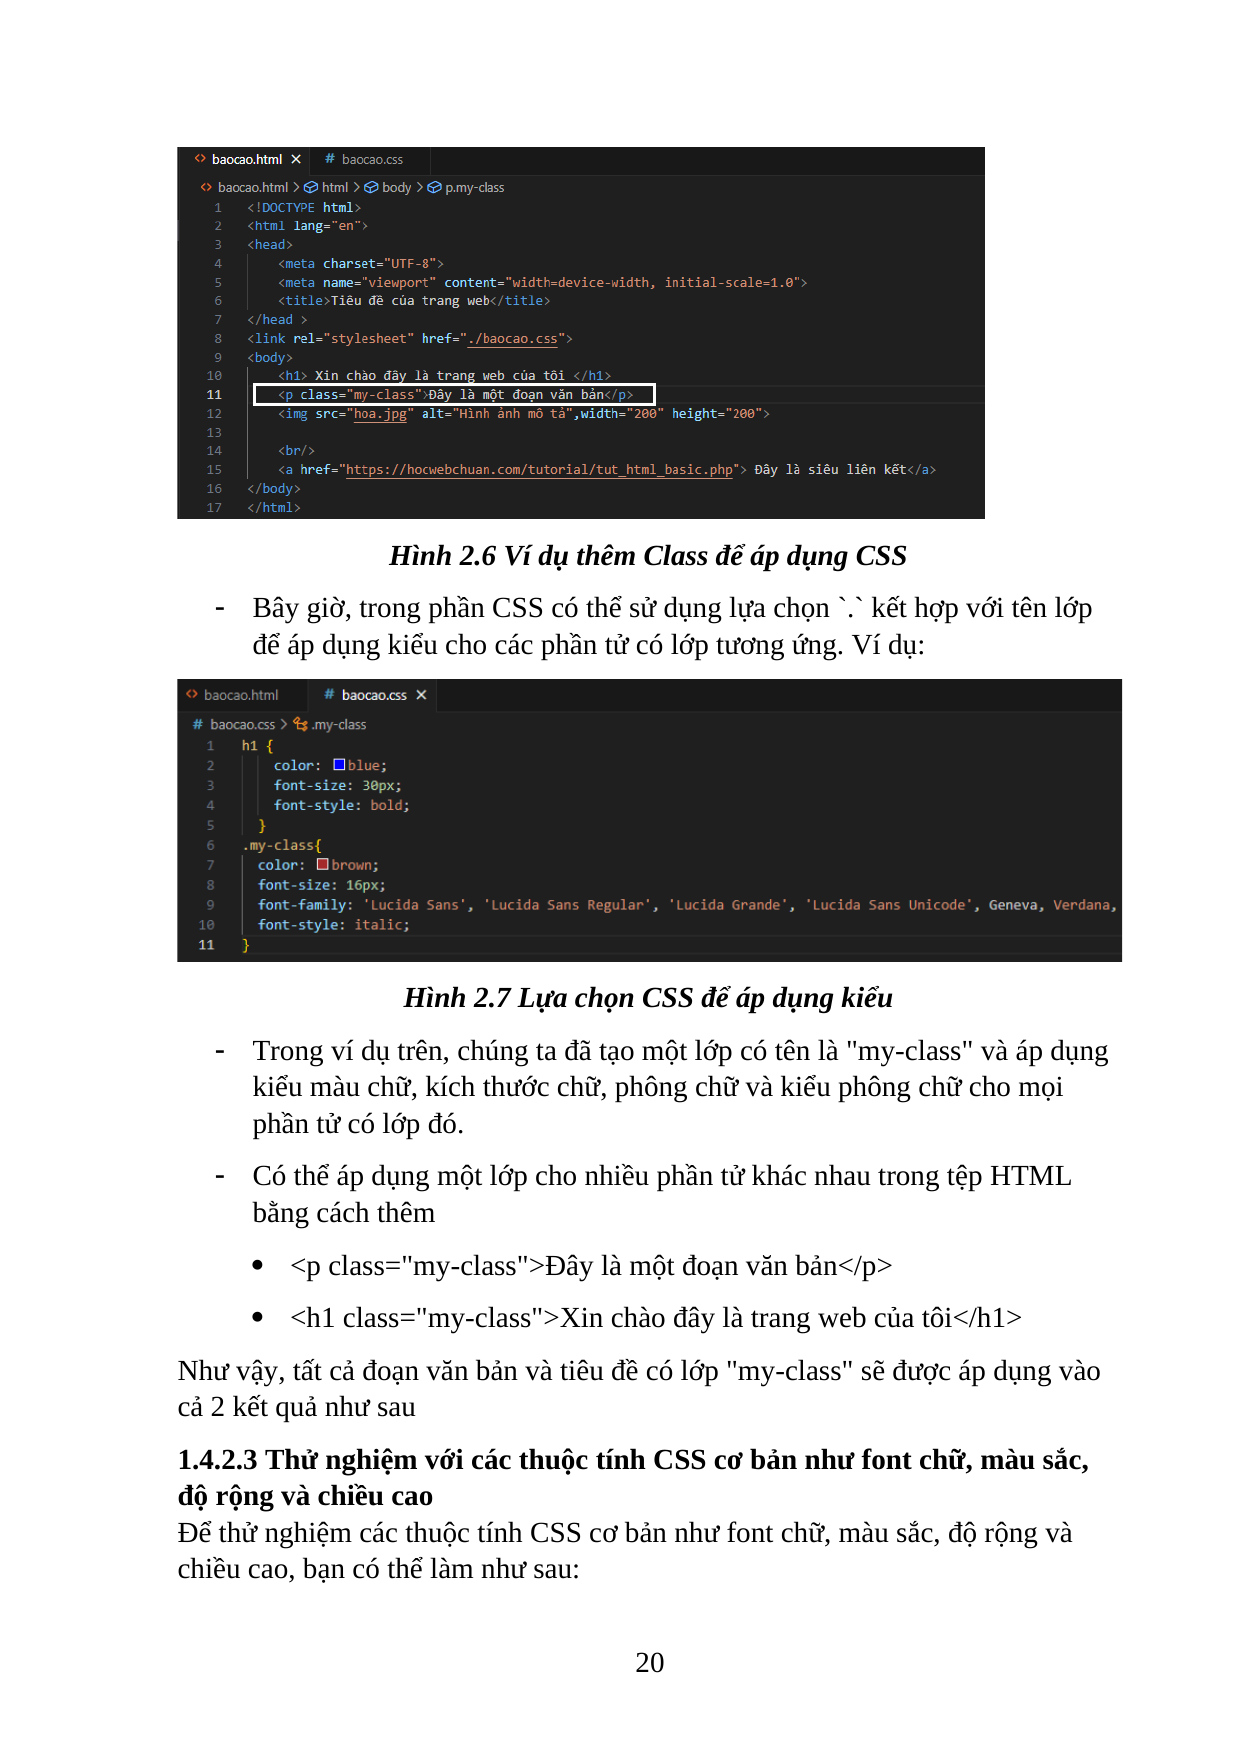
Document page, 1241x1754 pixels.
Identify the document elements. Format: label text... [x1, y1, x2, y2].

text Như vậy, tất cả đoạn văn bản và tiêu đề có lớp "my-class" sẽ được áp dụng vào cả 2 kết quả như sau [177, 1353, 1122, 1423]
picture [177, 147, 985, 519]
text Để thử nghiệm các thuộc tính CSS cơ bản như font chữ, màu sắc, độ rộng và chiều cao, bạn có thể làm như sau: [177, 1515, 1122, 1584]
picture [177, 679, 1123, 962]
list Có thể áp dụng một lớp cho nhiều phần tử khác nhau trong tệp HTML bằng cách thêm [215, 1158, 1122, 1228]
subtitle 1.4.2.3 Thử nghiệm với các thuộc tính CSS cơ bản như font chữ, màu sắc, độ rộng và chiều cao [177, 1442, 1122, 1512]
list <p class="my-class">Đây là một đoạn văn bản</p> [252, 1248, 1122, 1281]
text Hình 2.7 Lựa chọn CSS để áp dụng kiểu [177, 981, 1122, 1014]
list Trong ví dụ trên, chúng ta đã tạo một lớp có tên là "my-class" và áp dụng kiểu màu chữ, kích thước chữ, phông chữ và kiểu phông chữ cho mọi phần tử có lớp đó. [215, 1033, 1122, 1139]
list <h1 class="my-class">Xin chào đây là trang web của tôi</h1> [252, 1301, 1122, 1334]
list Bây giờ, trong phần CSS có thể sử dụng lựa chọn `.` kết hợp với tên lớp để áp dụng kiểu cho các phần tử có lớp tương ứng. Ví dụ: [215, 591, 1122, 660]
text Hình 2.6 Ví dụ thêm Class để áp dụng CSS [177, 538, 1122, 571]
